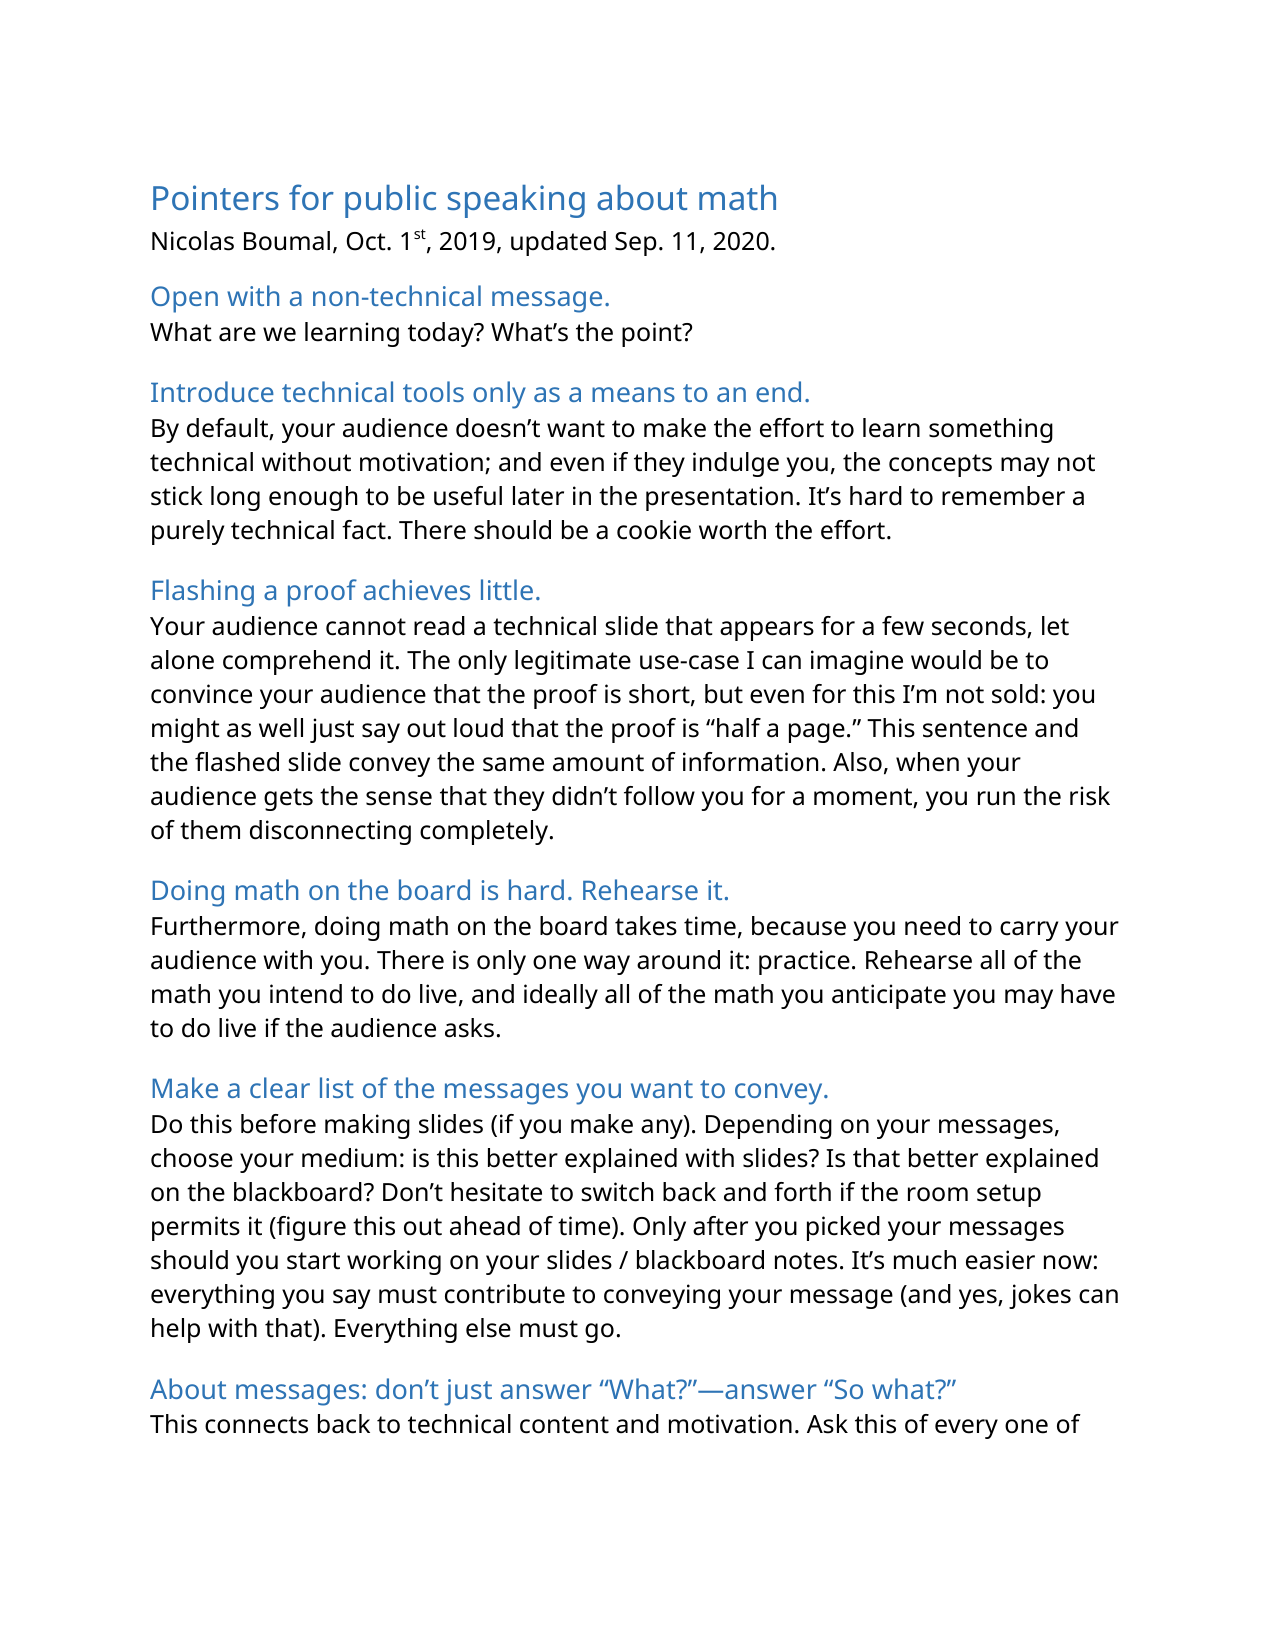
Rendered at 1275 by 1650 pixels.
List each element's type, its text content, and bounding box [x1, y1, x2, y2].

text Make a clear list of the messages you want to convey. Do this before making slides (if you make any). Depending on your messages, choose your medium: is this better explained with slides? Is that better explained on the blackboard? Don’t hesitate to switch back and forth if the room setup permits it (figure this out ahead of time). Only after you picked your messages should you start working on your slides / blackboard notes. It’s much easier now: everything you say must contribute to conveying your message (and yes, jokes can help with that). Everything else must go. [150, 1070, 1125, 1345]
text Nicolas Boumal, Oct. 1st, 2019, updated Sep. 11, 2020. [150, 224, 1125, 258]
subtitle Pointers for public speaking about math [150, 175, 1125, 220]
text Flashing a proof achieves little. Your audience cannot read a technical slide that appears for a few seconds, let alone comprehend it. The only legitimate use-case I can imagine would be to convince your audience that the proof is short, but even for this I’m not sold: you might as well just say out loud that the proof is “half a page.” This sentence and the flashed slide convey the same amount of information. Also, when your audience gets the sense that they didn’t follow you for a moment, you run the risk of them disconnecting completely. [150, 571, 1125, 847]
text Doing math on the board is hard. Rehearse it. Furthermore, doing math on the board takes time, because you need to carry your audience with you. There is only one way around it: practice. Rehearse all of the math you intend to do live, and ideally all of the math you anticipate you may have to do live if the audience asks. [150, 872, 1125, 1045]
text Open with a non-technical message. What are we learning today? What’s the point? [150, 277, 1125, 348]
text Introduce technical tools only as a means to an end. By default, your audience doesn’t want to make the effort to learn something technical without motivation; and even if they indulge you, the concepts may not stick long enough to be useful later in the presentation. It’s hard to remember a purely technical fact. There should be a cookie worth the effort. [150, 373, 1125, 546]
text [150, 1370, 1125, 1441]
